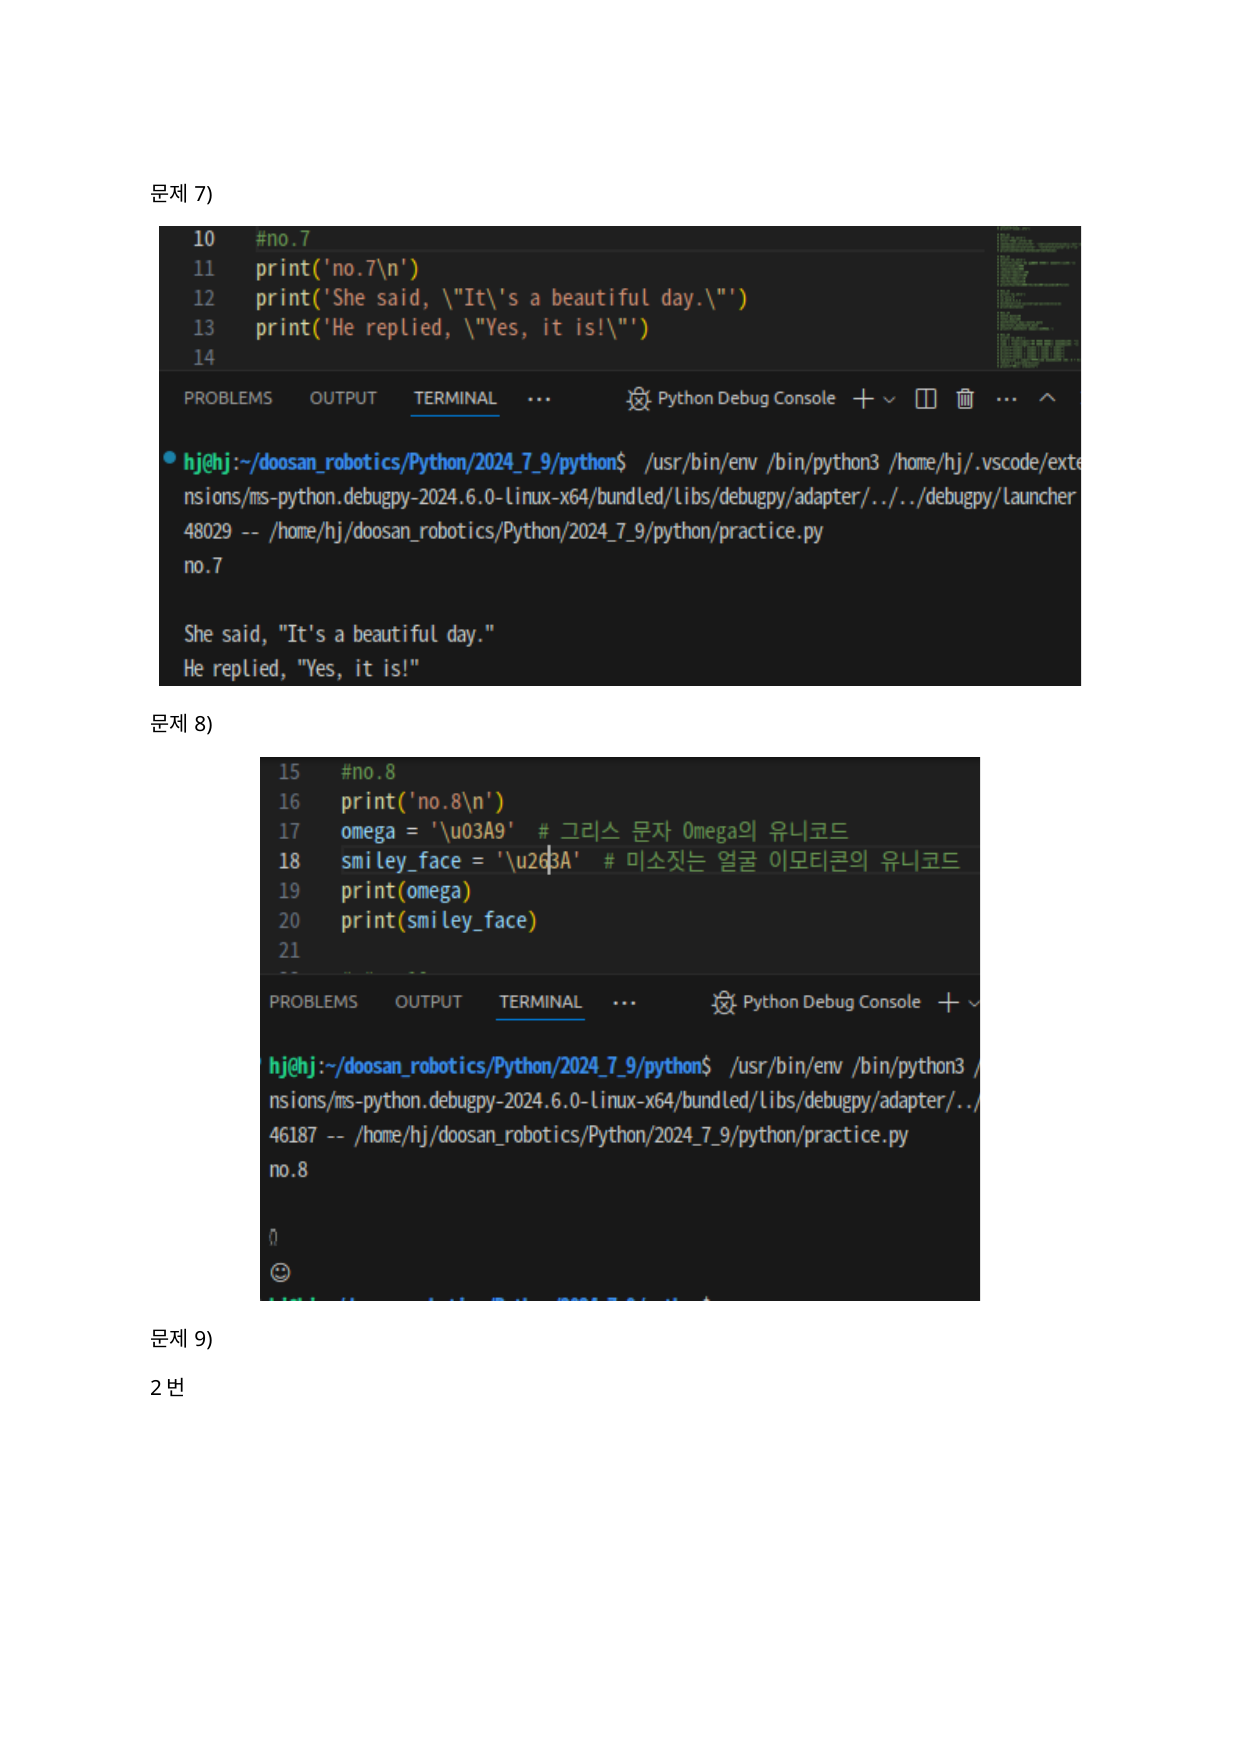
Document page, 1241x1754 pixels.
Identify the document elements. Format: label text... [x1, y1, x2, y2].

text 문제 7) [150, 177, 1090, 207]
picture [260, 757, 981, 1301]
picture [159, 226, 1082, 686]
text 2번 [150, 1372, 1090, 1402]
